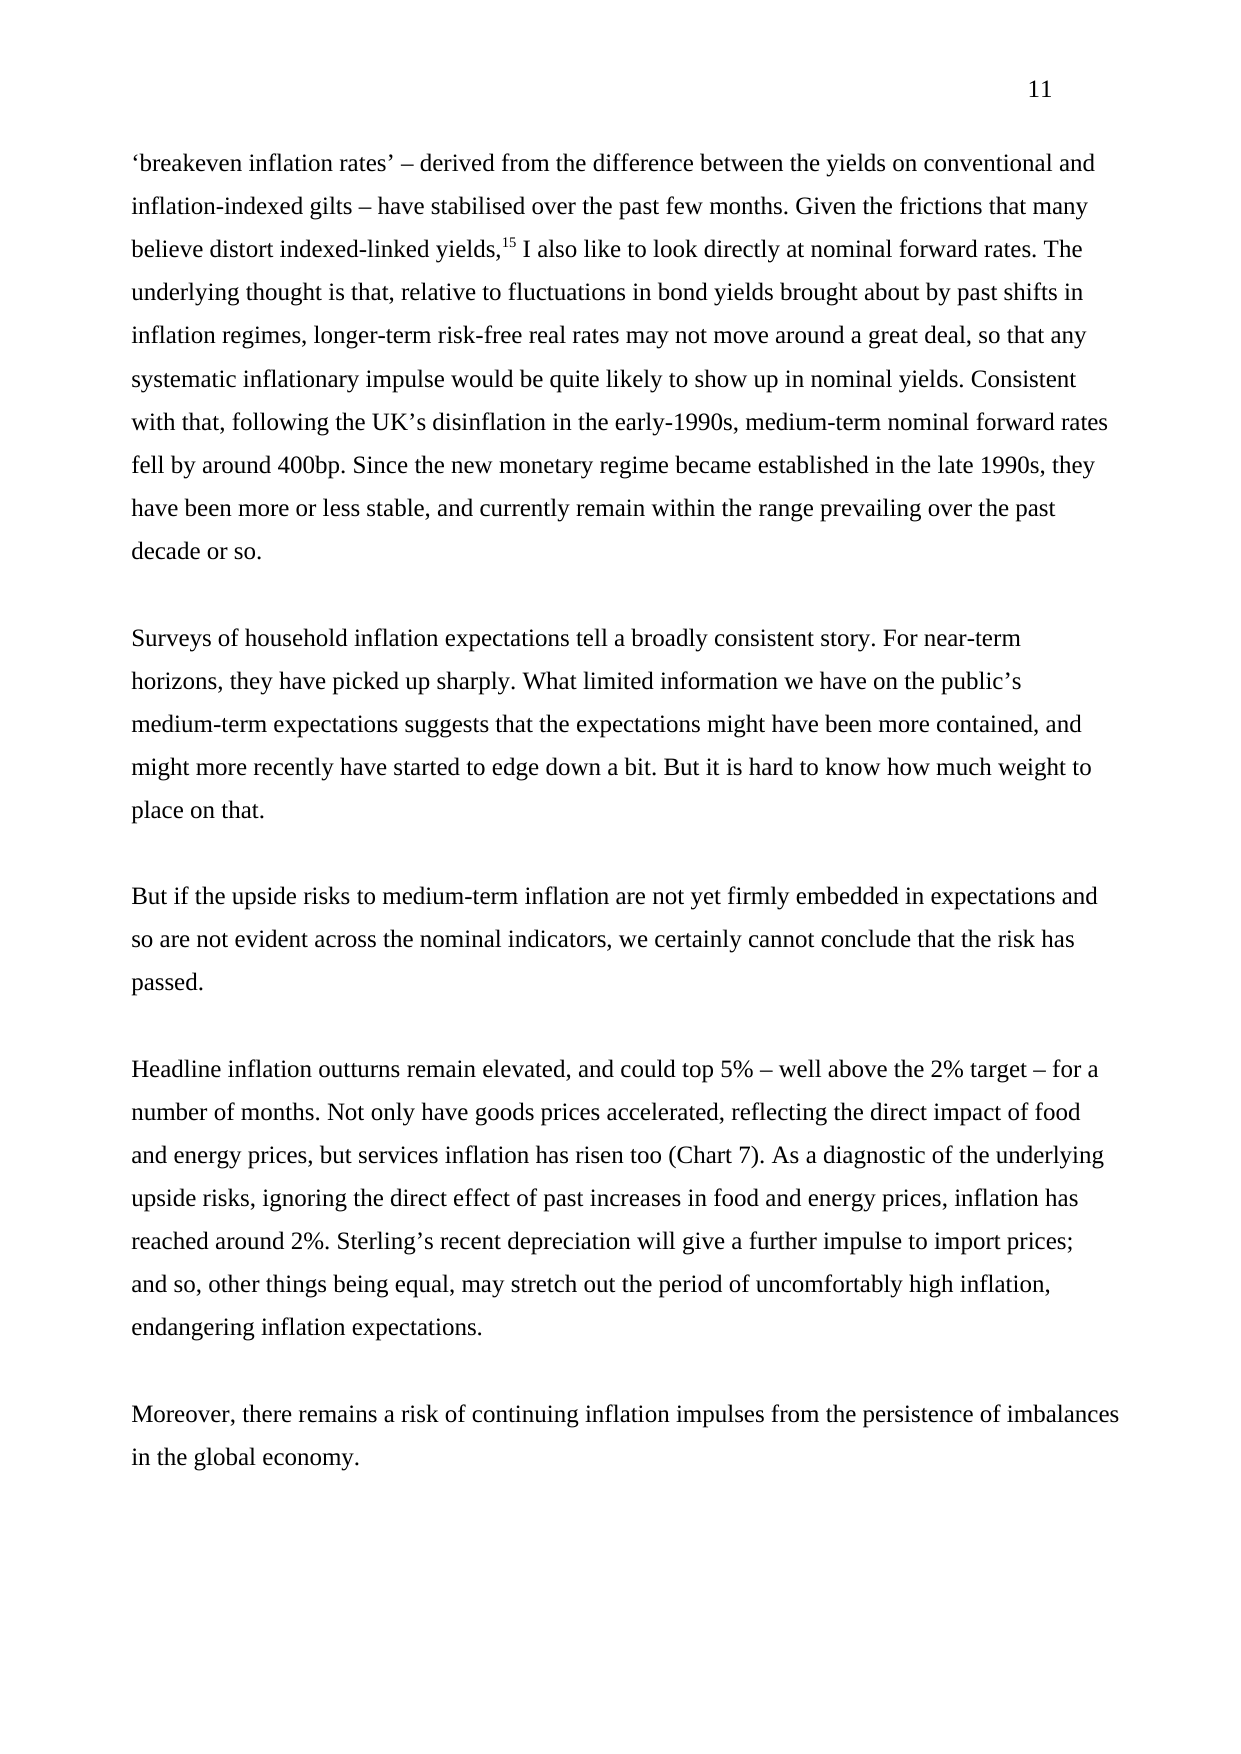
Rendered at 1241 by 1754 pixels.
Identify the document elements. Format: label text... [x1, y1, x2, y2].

text Headline inflation outturns remain elevated, and could top 5% – well above the 2% target – for a number of months. Not only have goods prices accelerated, reflecting the direct impact of food and energy prices, but services inflation has risen too (Chart 7). As a diagnostic of the underlying upside risks, ignoring the direct effect of past increases in food and energy prices, inflation has reached around 2%. Sterling’s recent depreciation will give a further impulse to import prices; and so, other things being equal, may stretch out the period of uncomfortably high inflation, endangering inflation expectations. [131, 1054, 1109, 1341]
text Surveys of household inflation expectations tell a broadly consistent story. For near-term horizons, they have picked up sharply. What limited information we have on the public’s medium-term expectations suggests that the expectations might have been more contained, and might more recently have started to edge down a bit. But it is hard to know how much weight to place on that. [131, 623, 1098, 824]
text Moreover, there remains a risk of continuing inflation impulses from the persistence of imbalances in the global economy. [131, 1399, 1121, 1471]
text ‘breakeven inflation rates’ – derived from the difference between the yields on conventional and inflation-indexed gilts – have stabilised over the past few months. Given the frictions that many believe distort indexed-linked yields,15 I also like to look directly at nominal forward rates. The underlying thought is that, relative to fluctuations in bond yields brought about by past shifts in inflation regimes, longer-term risk-free real rates may not move around a great deal, so that any systematic inflationary impulse would be quite likely to show up in nominal yields. Consistent with that, following the UK’s disinflation in the early-1990s, medium-term nominal forward rates fell by around 400bp. Since the new monetary regime became established in the late 1990s, they have been more or less stable, and currently remain within the range prevailing over the past decade or so. [131, 148, 1109, 565]
text But if the upside risks to medium-term inflation are not yet firmly embedded in expectations and so are not evident across the nominal indicators, we certainly cannot conclude that the risk has passed. [131, 881, 1100, 996]
